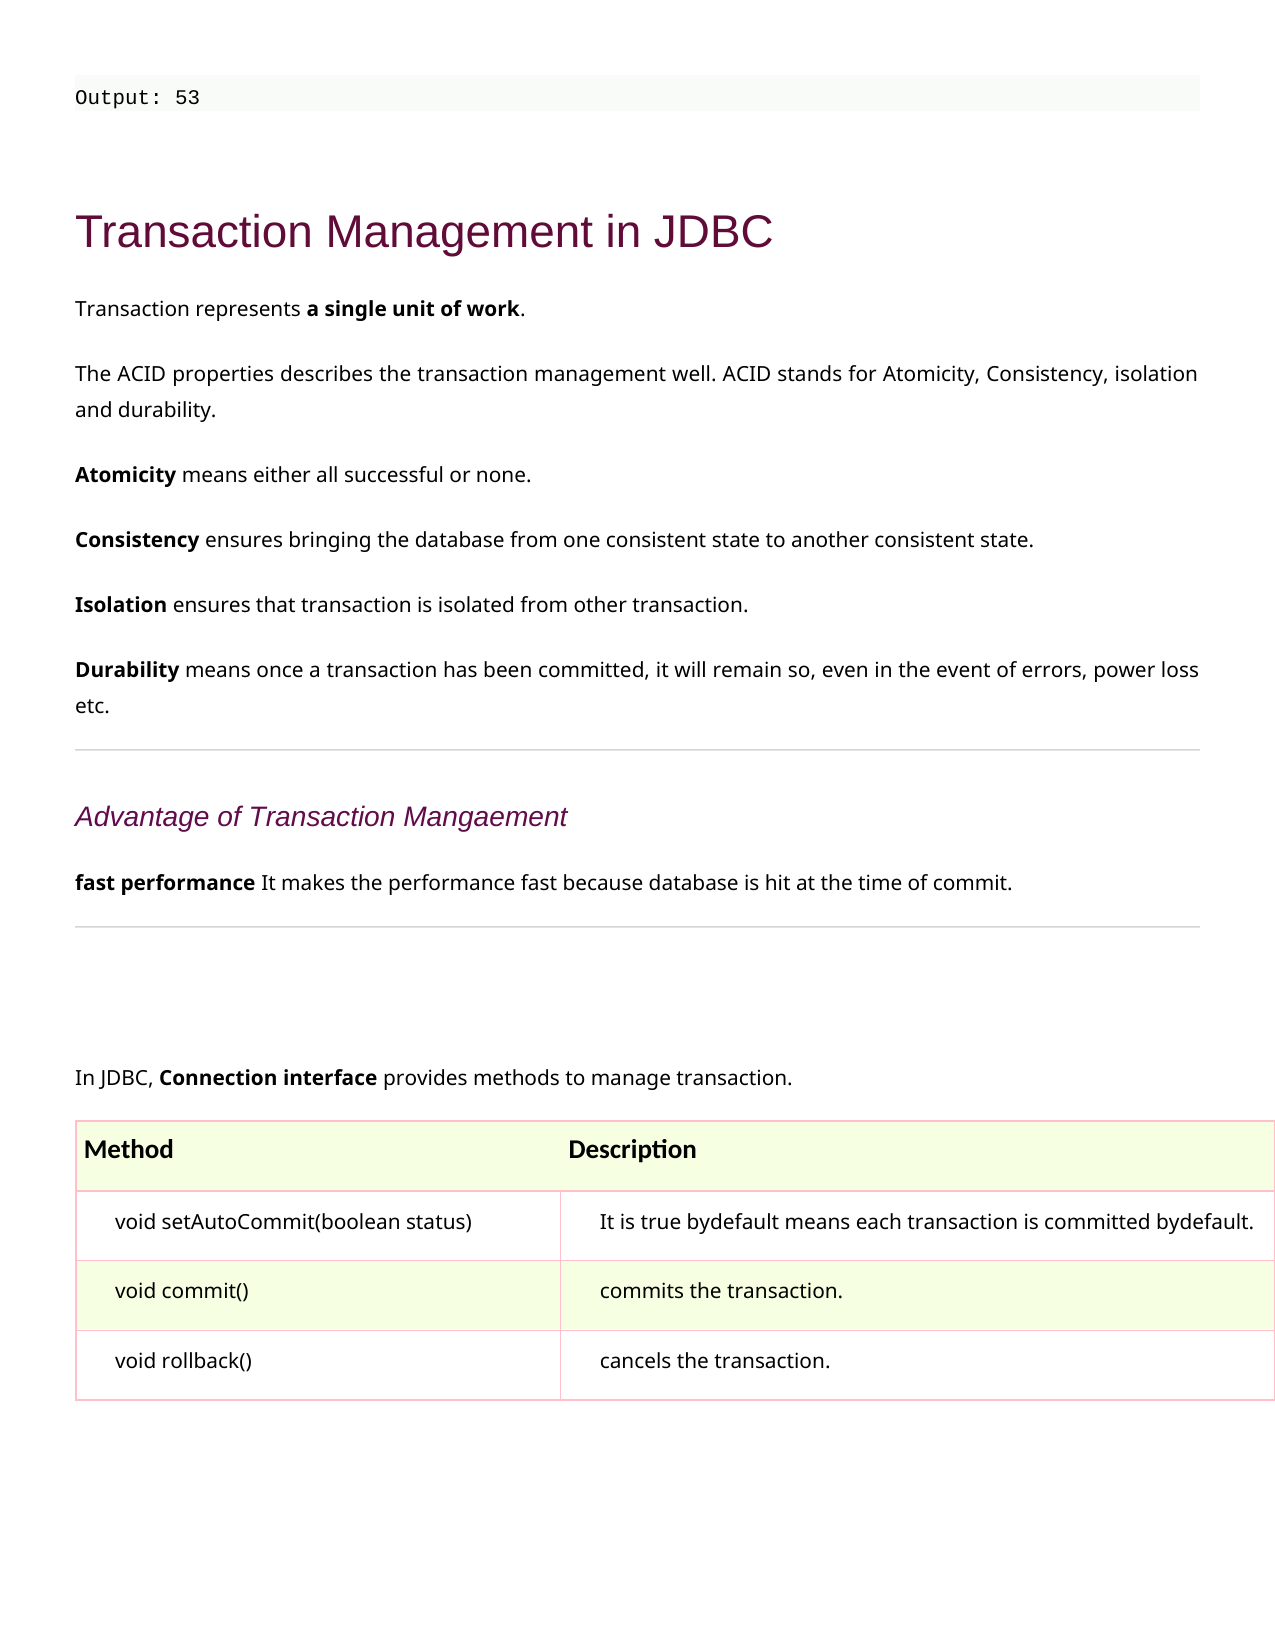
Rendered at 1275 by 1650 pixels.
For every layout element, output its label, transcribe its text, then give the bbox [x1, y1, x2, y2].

text Output: 53 [75, 75, 1200, 111]
text fast performance It makes the performance fast because database is hit at the time of commit. [75, 861, 1200, 897]
table_header Description [560, 1122, 1274, 1190]
table_cell cancels the transaction. [561, 1331, 1274, 1399]
subtitle Advantage of Transaction Mangaement [75, 796, 1200, 832]
text Isolation ensures that transaction is isolated from other transaction. [75, 583, 1200, 619]
table_cell void rollback() [77, 1331, 560, 1399]
table_cell void setAutoCommit(boolean status) [77, 1192, 560, 1260]
subtitle Transaction Management in JDBC [75, 205, 1200, 257]
table_header Method [77, 1122, 560, 1190]
text In JDBC, Connection interface provides methods to manage transaction. [75, 1055, 1200, 1091]
text Consistency ensures bringing the database from one consistent state to another consistent state. [75, 518, 1200, 554]
table_cell void commit() [77, 1261, 560, 1329]
table_cell It is true bydefault means each transaction is committed bydefault. [561, 1192, 1274, 1260]
table_cell commits the transaction. [561, 1261, 1274, 1329]
text Atomicity means either all successful or none. [75, 453, 1200, 489]
text Transaction represents a single unit of work. [75, 287, 1200, 322]
text The ACID properties describes the transaction management well. ACID stands for Atomicity, Consistency, isolation and durability. [75, 352, 1200, 423]
text Durability means once a transaction has been committed, it will remain so, even in the event of errors, power loss etc. [75, 648, 1200, 720]
